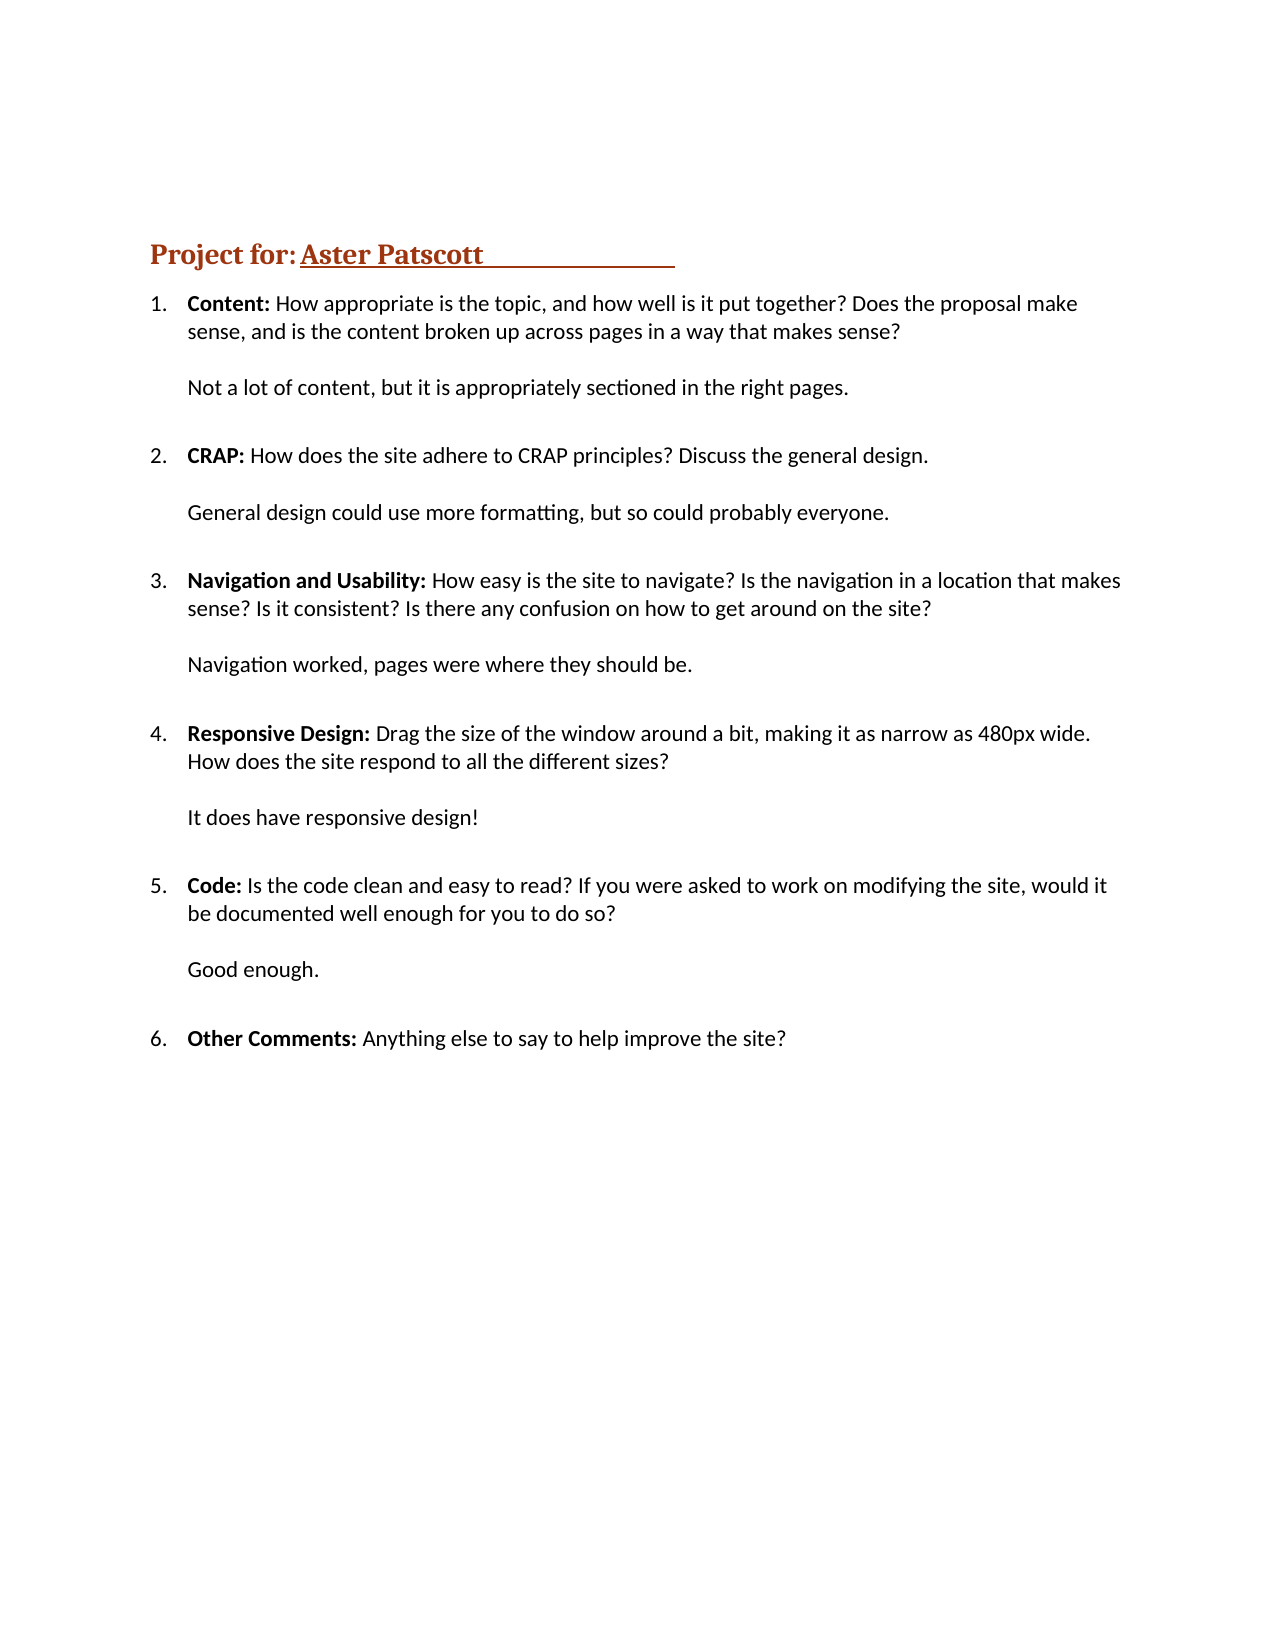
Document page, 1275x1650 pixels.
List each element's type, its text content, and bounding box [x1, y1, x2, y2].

list Code: Is the code clean and easy to read? If you were asked to work on modifying the site, would it be documented well enough for you to do so? Good enough. [150, 871, 1125, 1011]
list Navigation and Usability: How easy is the site to navigate? Is the navigation in a location that makes sense? Is it consistent? Is there any confusion on how to get around on the site? Navigation worked, pages were where they should be. [150, 566, 1125, 706]
list Other Comments: Anything else to say to help improve the site? [150, 1024, 1125, 1052]
subtitle Project for: Aster Patscott [150, 238, 1125, 271]
list Responsive Design: Drag the size of the window around a bit, making it as narrow as 480px wide. How does the site respond to all the different sizes? It does have responsive design! [150, 719, 1125, 859]
list Content: How appropriate is the topic, and how well is it put together? Does the proposal make sense, and is the content broken up across pages in a way that makes sense? Not a lot of content, but it is appropriately sectioned in the right pages. [150, 289, 1125, 429]
list CRAP: How does the site adhere to CRAP principles? Discuss the general design. General design could use more formatting, but so could probably everyone. [150, 442, 1125, 554]
